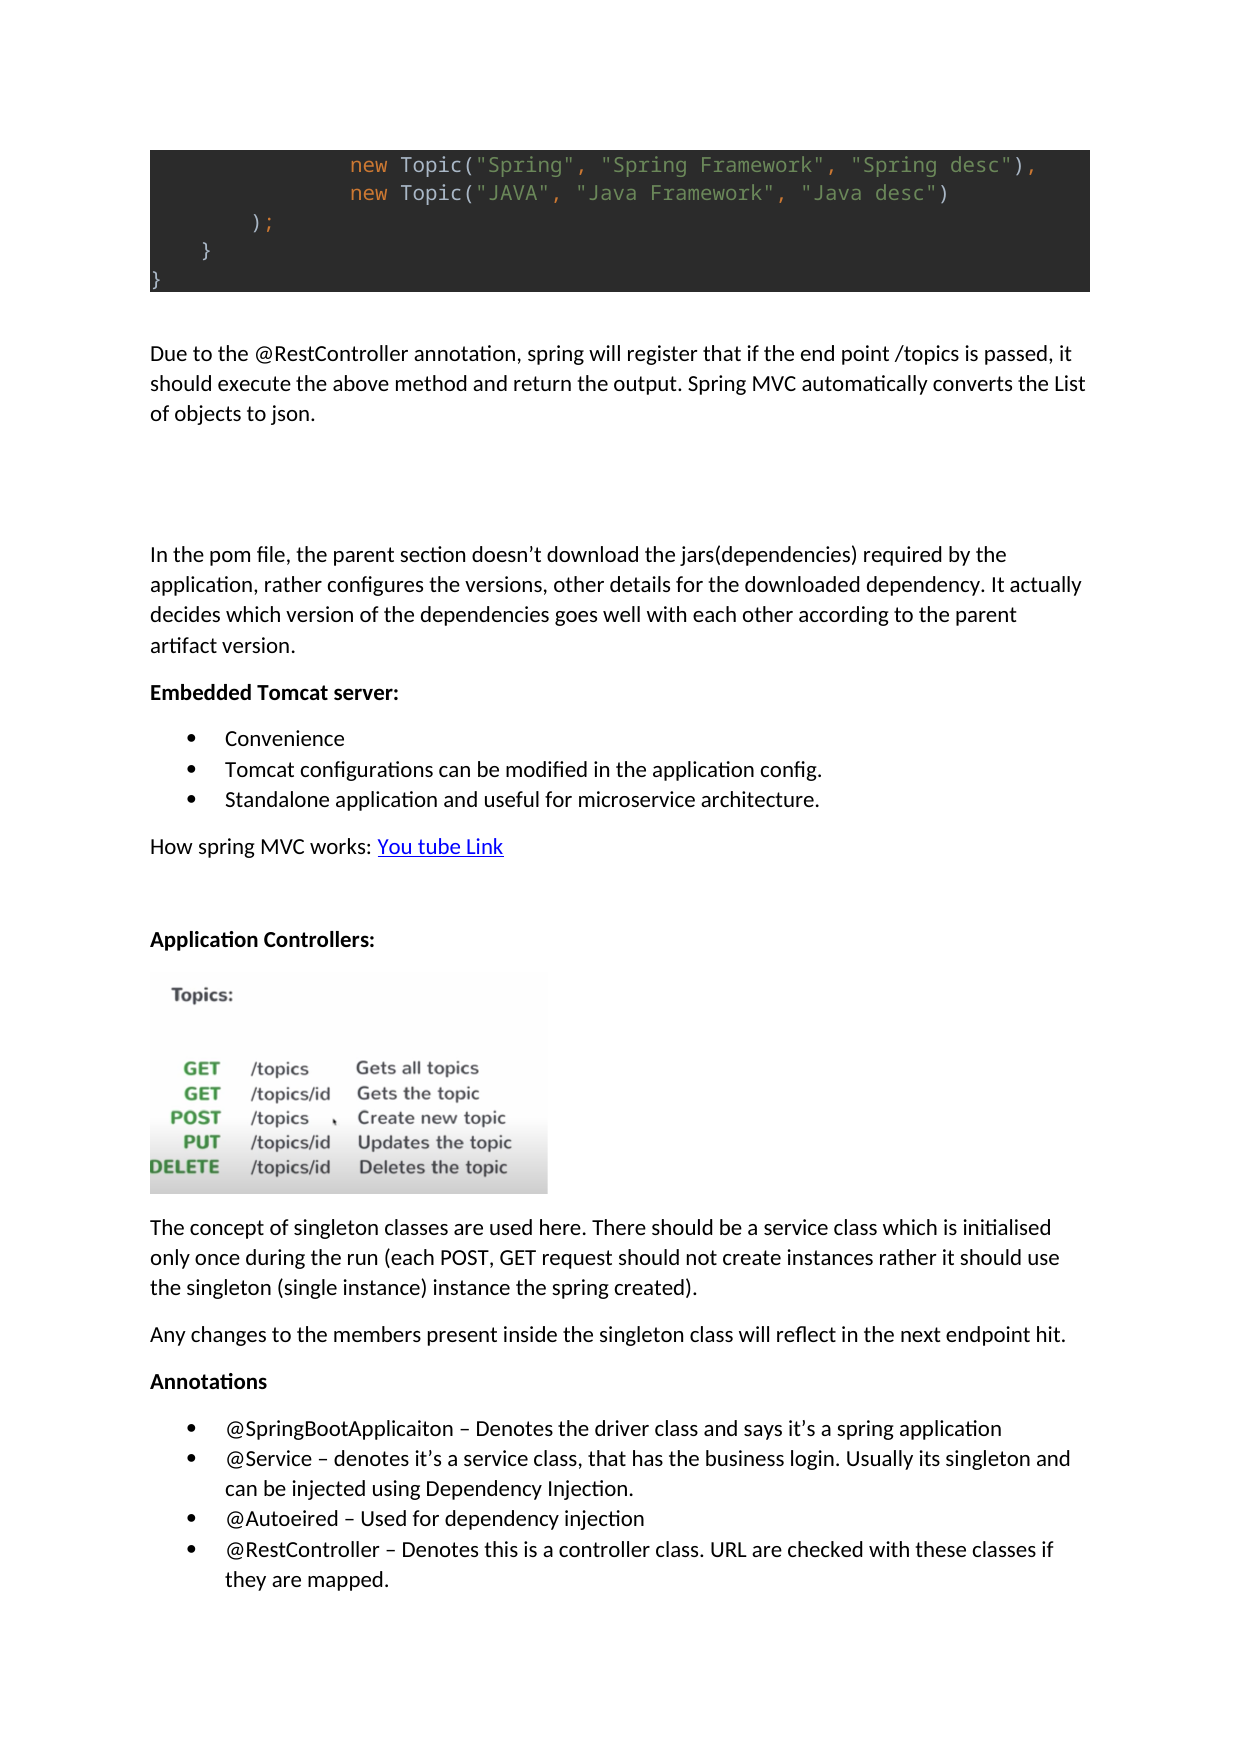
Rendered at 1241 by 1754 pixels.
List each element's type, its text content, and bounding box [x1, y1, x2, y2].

list @RestController – Denotes this is a controller class. URL are checked with these classes if they are mapped. [187, 1535, 1090, 1593]
text In the pom file, the parent section doesn’t download the jars(dependencies) required by the application, rather configures the versions, other details for the downloaded dependency. It actually decides which version of the dependencies goes well with each other according to the parent artifact version. [150, 540, 1090, 659]
text Annotations [150, 1367, 1090, 1395]
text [150, 150, 1090, 292]
text Due to the @RestController annotation, spring will register that if the end point /topics is passed, it should execute the above method and return the output. Spring MVC automatically converts the List of objects to json. [150, 339, 1090, 427]
list Tomcat configurations can be modified in the application config. [187, 755, 1090, 783]
list @Service – denotes it’s a service class, that has the business login. Usually its singleton and can be injected using Dependency Injection. [187, 1444, 1090, 1502]
text Embedded Tomcat server: [150, 678, 1090, 706]
list @Autoeired – Used for dependency injection [187, 1504, 1090, 1533]
text The concept of singleton classes are used here. There should be a service class which is initialised only once during the run (each POST, GET request should not create instances rather it should use the singleton (single instance) instance the spring created). [150, 1213, 1090, 1301]
picture [150, 972, 548, 1194]
text How spring MVC works: You tube Link [150, 832, 1090, 860]
text Application Controllers: [150, 926, 1090, 953]
list @SpringBootApplicaiton – Denotes the driver class and says it’s a spring application [187, 1414, 1090, 1442]
list Standalone application and useful for microservice architecture. [187, 785, 1090, 813]
text Any changes to the members present inside the singleton class will reflect in the next endpoint hit. [150, 1320, 1090, 1348]
list Convenience [187, 724, 1090, 752]
